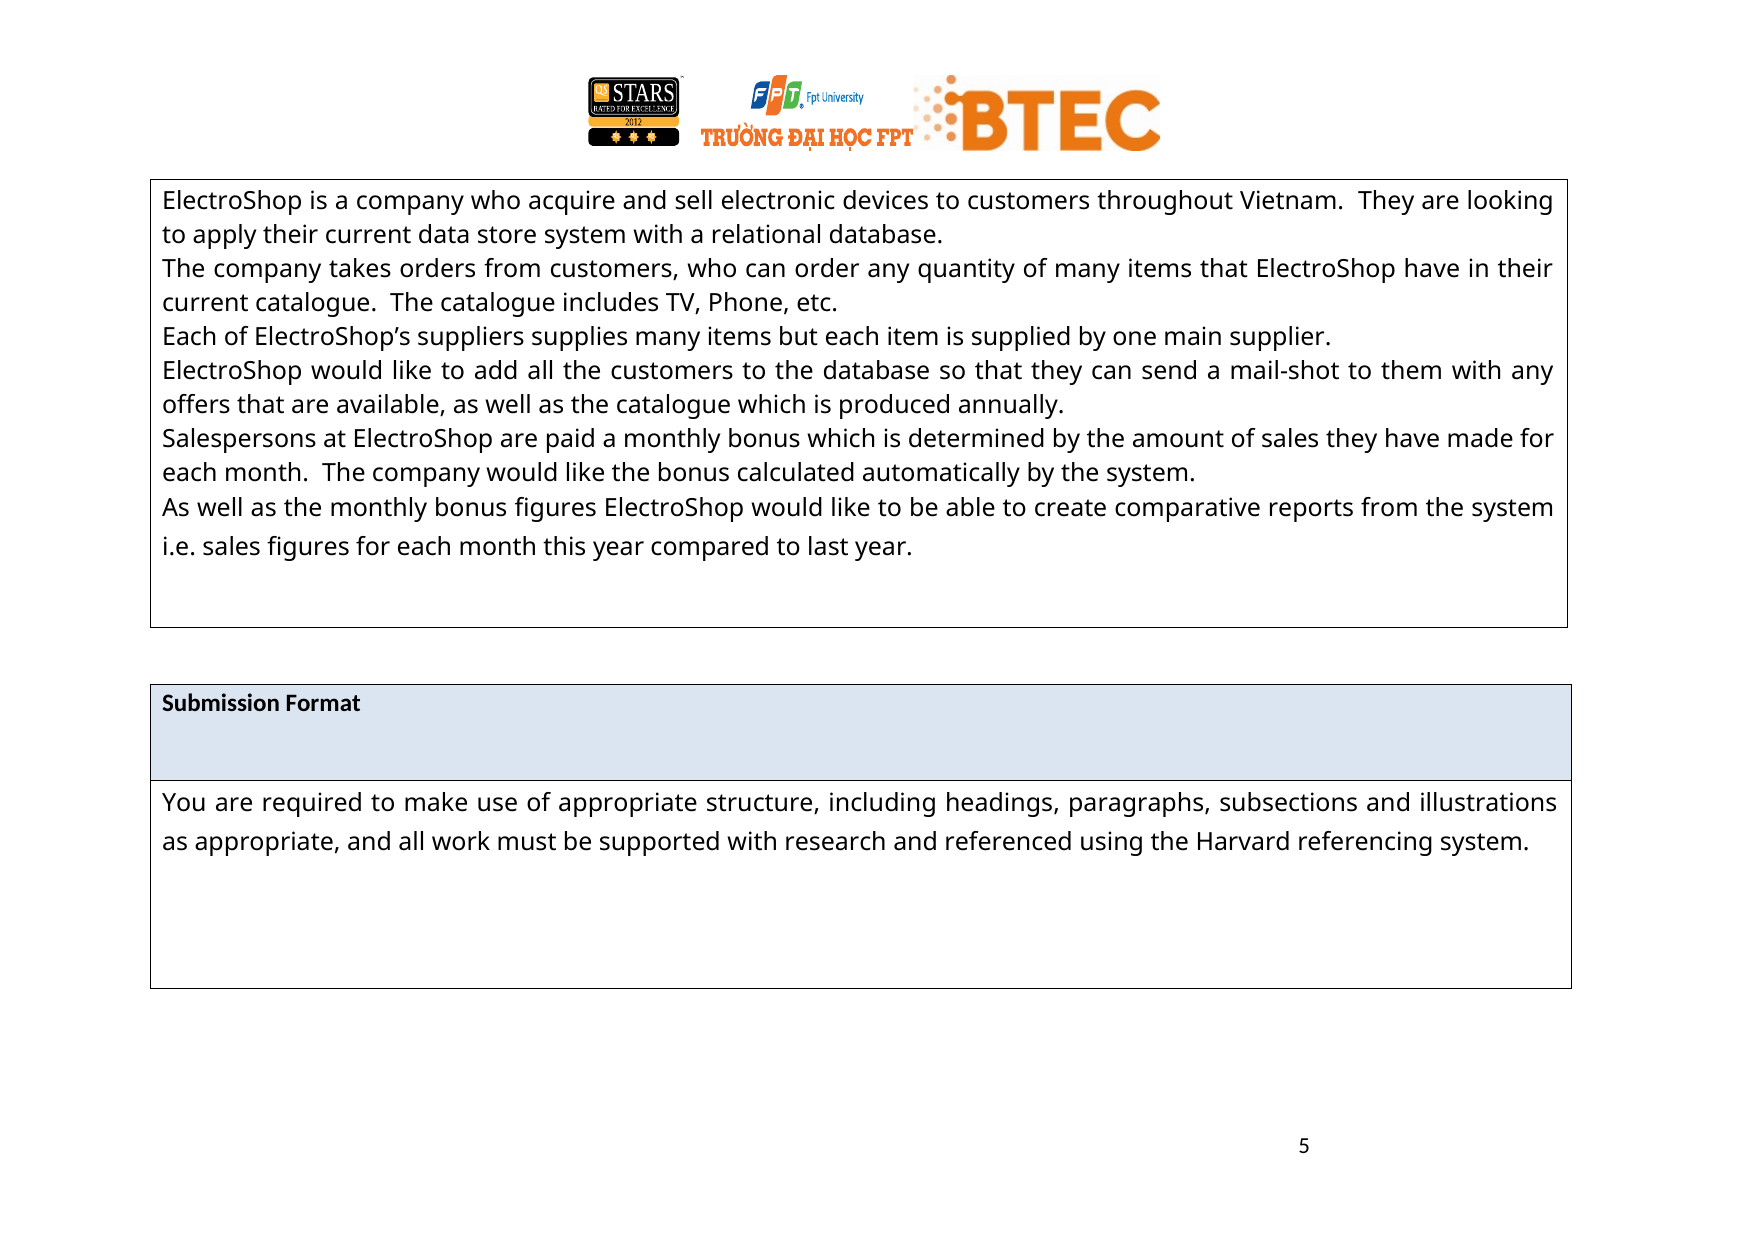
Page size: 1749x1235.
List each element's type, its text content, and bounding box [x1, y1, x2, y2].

table_header Submission Format [151, 685, 1571, 780]
table_cell ElectroShop is a company who acquire and sell electronic devices to customers throughout Vietnam. They are looking to apply their current data store system with a relational database. The company takes orders from customers, who can order any quantity of many items that ElectroShop have in their current catalogue. The catalogue includes TV, Phone, etc. Each of ElectroShop’s suppliers supplies many items but each item is supplied by one main supplier. ElectroShop would like to add all the customers to the database so that they can send a mail-shot to them with any offers that are available, as well as the catalogue which is produced annually. Salespersons at ElectroShop are paid a monthly bonus which is determined by the amount of sales they have made for each month. The company would like the bonus calculated automatically by the system. As well as the monthly bonus figures ElectroShop would like to be able to create comparative reports from the system i.e. sales figures for each month this year compared to last year. [151, 180, 1567, 627]
table_cell You are required to make use of appropriate structure, including headings, paragraphs, subsections and illustrations as appropriate, and all work must be supported with research and referenced using the Harvard referencing system. [151, 781, 1571, 987]
picture [913, 75, 1161, 151]
